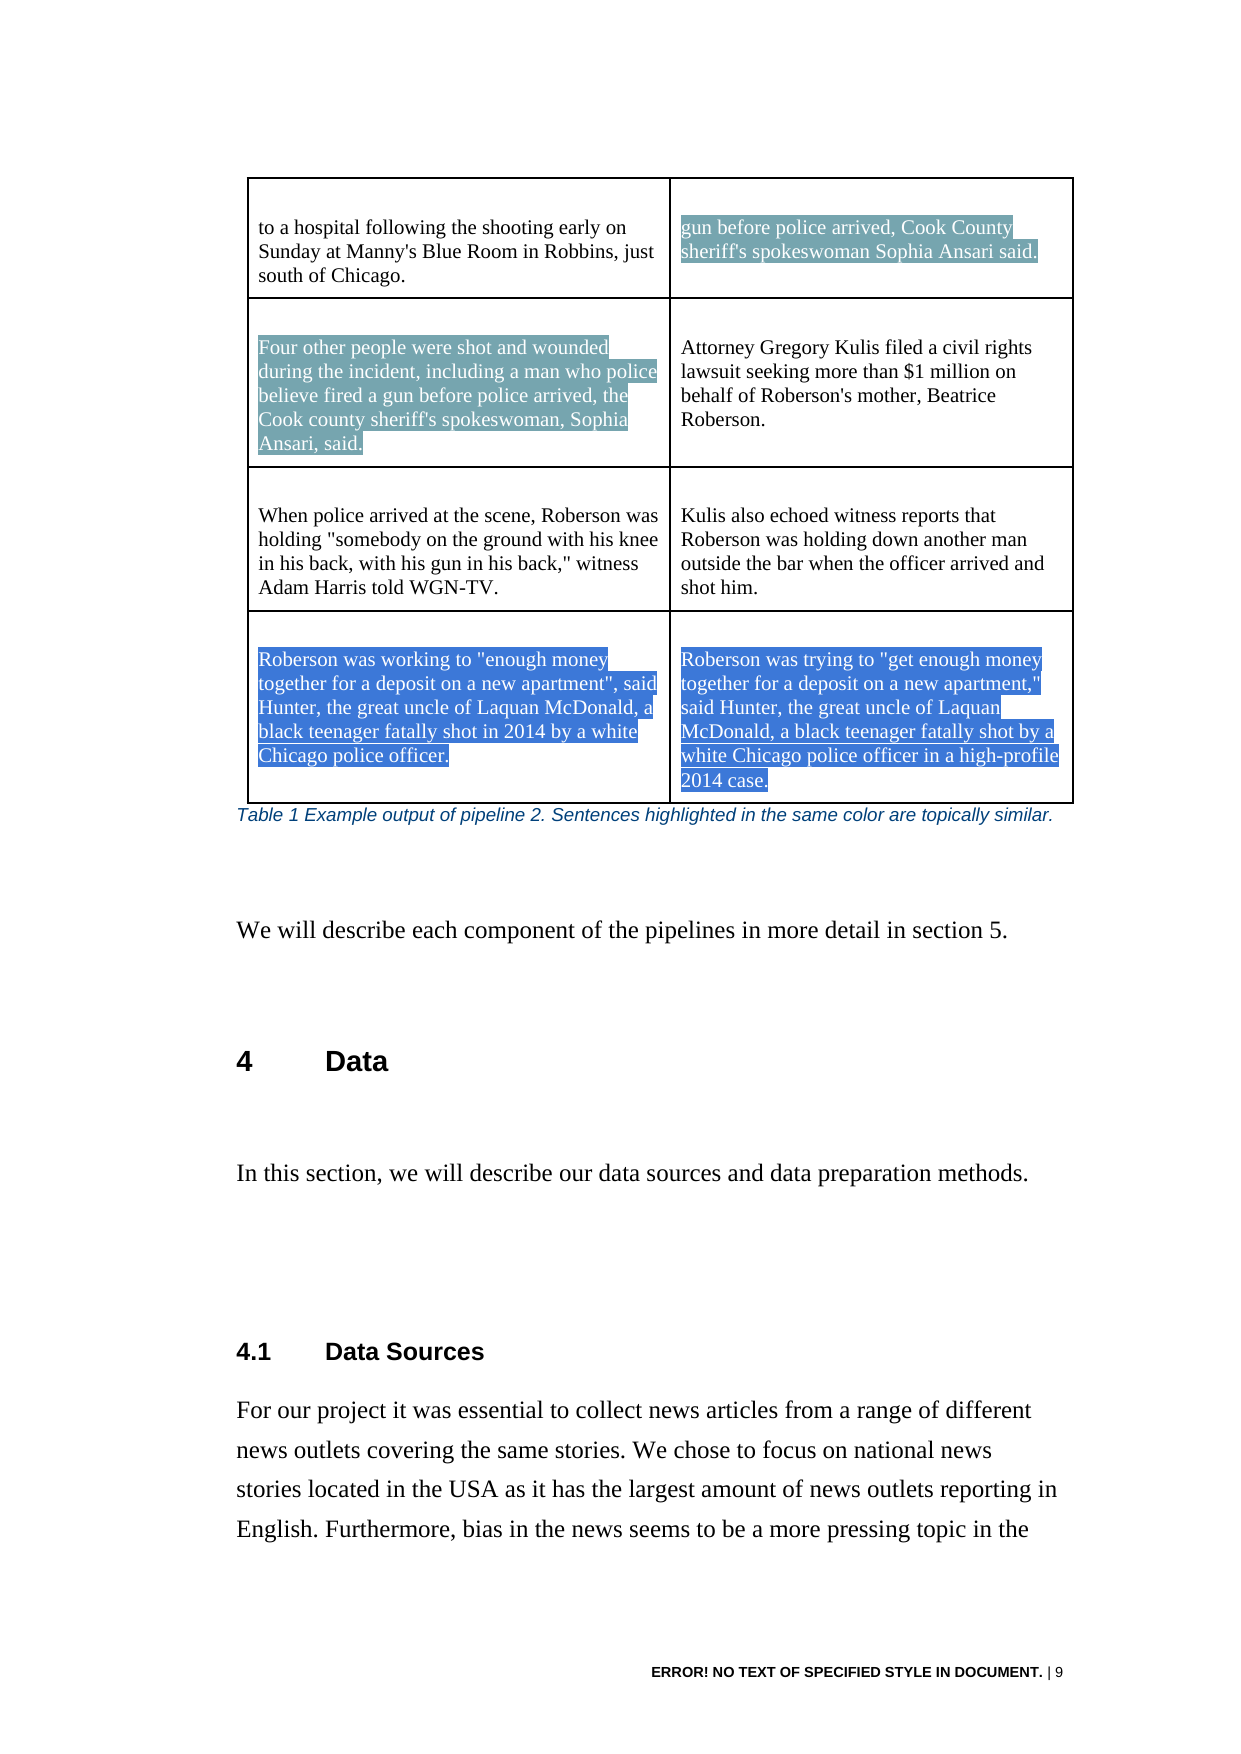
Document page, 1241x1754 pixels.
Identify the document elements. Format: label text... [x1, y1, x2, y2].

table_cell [249, 179, 669, 297]
table_cell Four other people were shot and wounded during the incident, including a man who police believe fired a gun before police arrived, the Cook county sheriff's spokeswoman, Sophia Ansari, said. [249, 299, 669, 466]
text Table 1 Example output of pipeline 2. Sentences highlighted in the same color are topically similar. [236, 804, 1063, 826]
table_cell When police arrived at the scene, Roberson was holding "somebody on the ground with his knee in his back, with his gun in his back," witness Adam Harris told WGN-TV. [249, 468, 669, 610]
table_cell Roberson was trying to "get enough money together for a deposit on a new apartment," said Hunter, the great uncle of Laquan McDonald, a black teenager fatally shot by a white Chicago police officer in a high-profile 2014 case. [671, 612, 1072, 802]
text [236, 1395, 1063, 1543]
subtitle Data Sources [236, 1337, 1063, 1366]
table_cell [671, 179, 1072, 297]
table_cell Roberson was working to "enough money together for a deposit on a new apartment", said Hunter, the great uncle of Laquan McDonald, a black teenager fatally shot in 2014 by a white Chicago police officer. [249, 612, 669, 802]
subtitle Data [236, 1044, 1063, 1078]
text In this section, we will describe our data sources and data preparation methods. [236, 1158, 1063, 1187]
text We will describe each component of the pipelines in more detail in section 5. [236, 915, 1063, 944]
table_cell Attorney Gregory Kulis filed a civil rights lawsuit seeking more than $1 million on behalf of Roberson's mother, Beatrice Roberson. [671, 299, 1072, 466]
table_cell Kulis also echoed witness reports that Roberson was holding down another man outside the bar when the officer arrived and shot him. [671, 468, 1072, 610]
